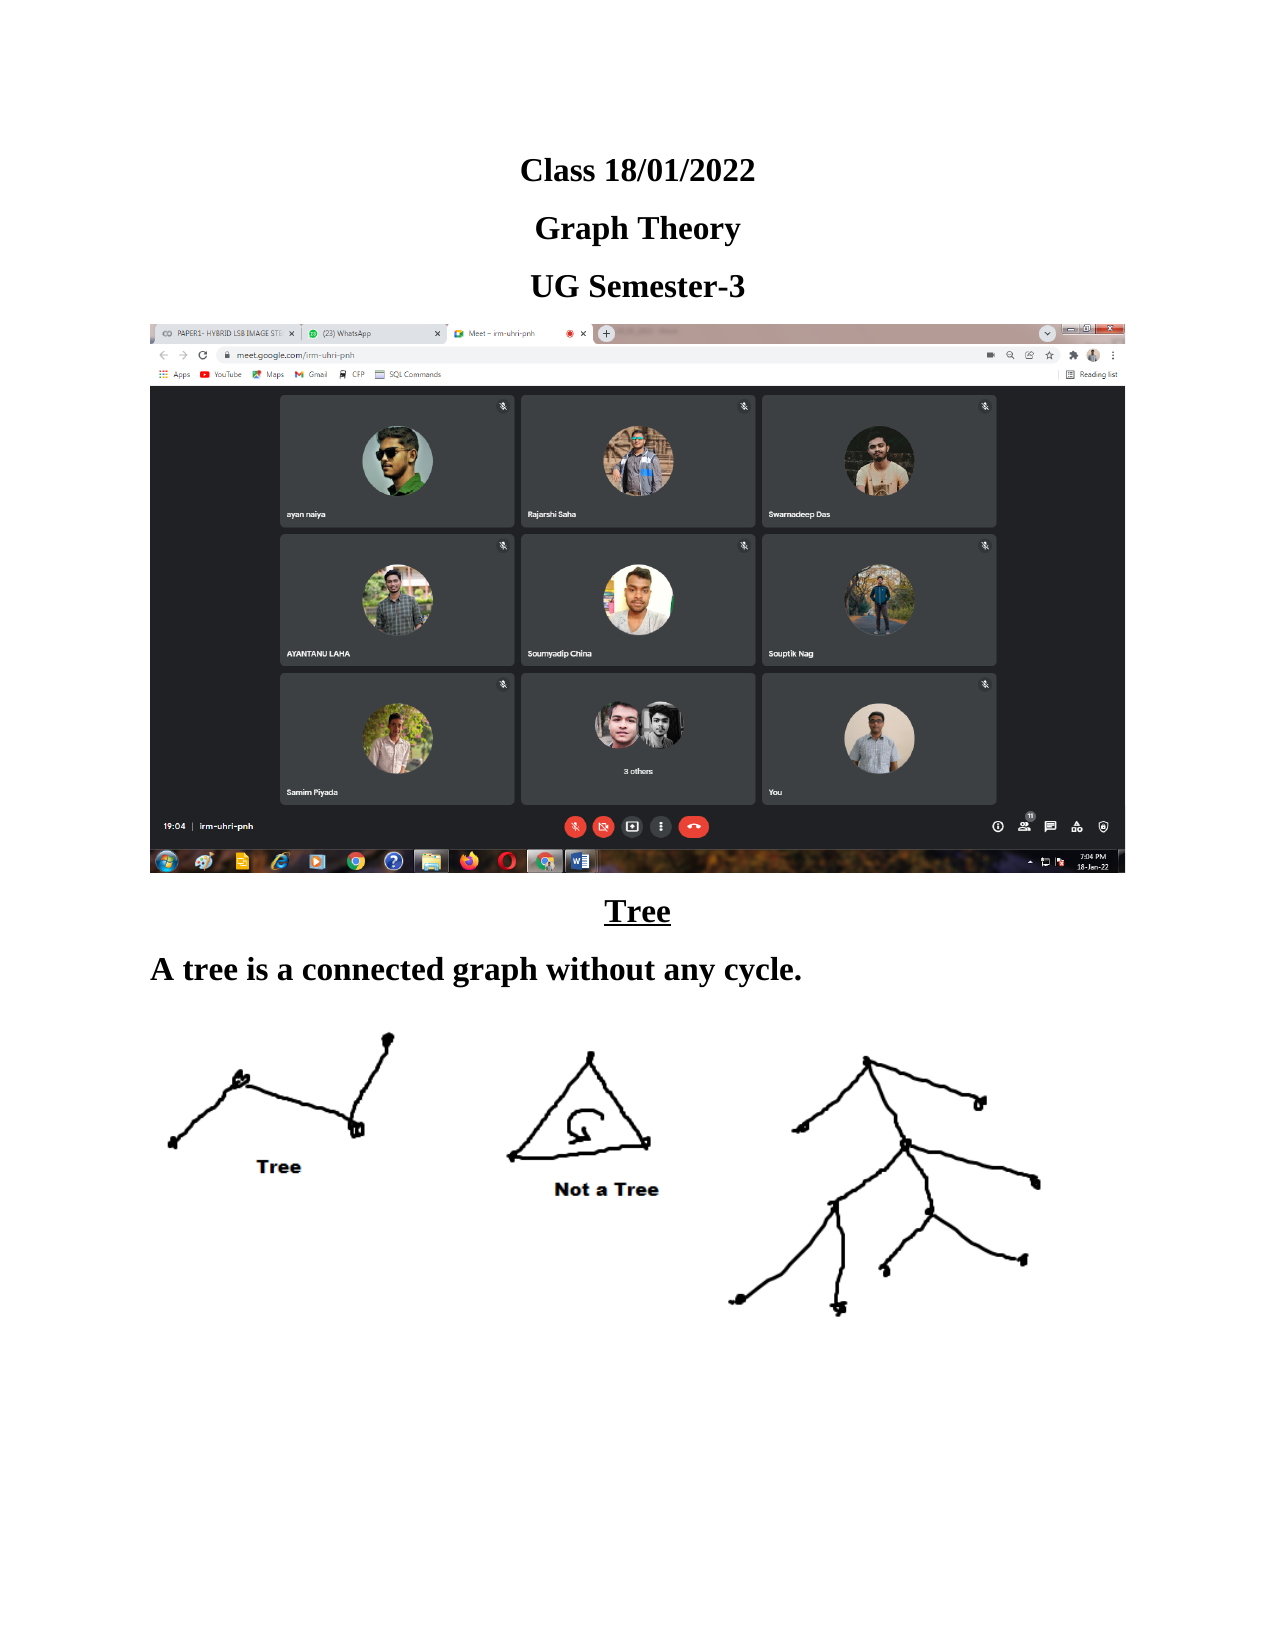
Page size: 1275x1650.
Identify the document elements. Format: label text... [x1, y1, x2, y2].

text Tree [150, 891, 1125, 930]
text Graph Theory [150, 208, 1125, 246]
picture [150, 324, 1125, 873]
picture [150, 1007, 1124, 1361]
text UG Semester-3 [150, 266, 1125, 304]
text A tree is a connected graph without any cycle. [150, 949, 1125, 988]
text Class 18/01/2022 [150, 150, 1125, 188]
